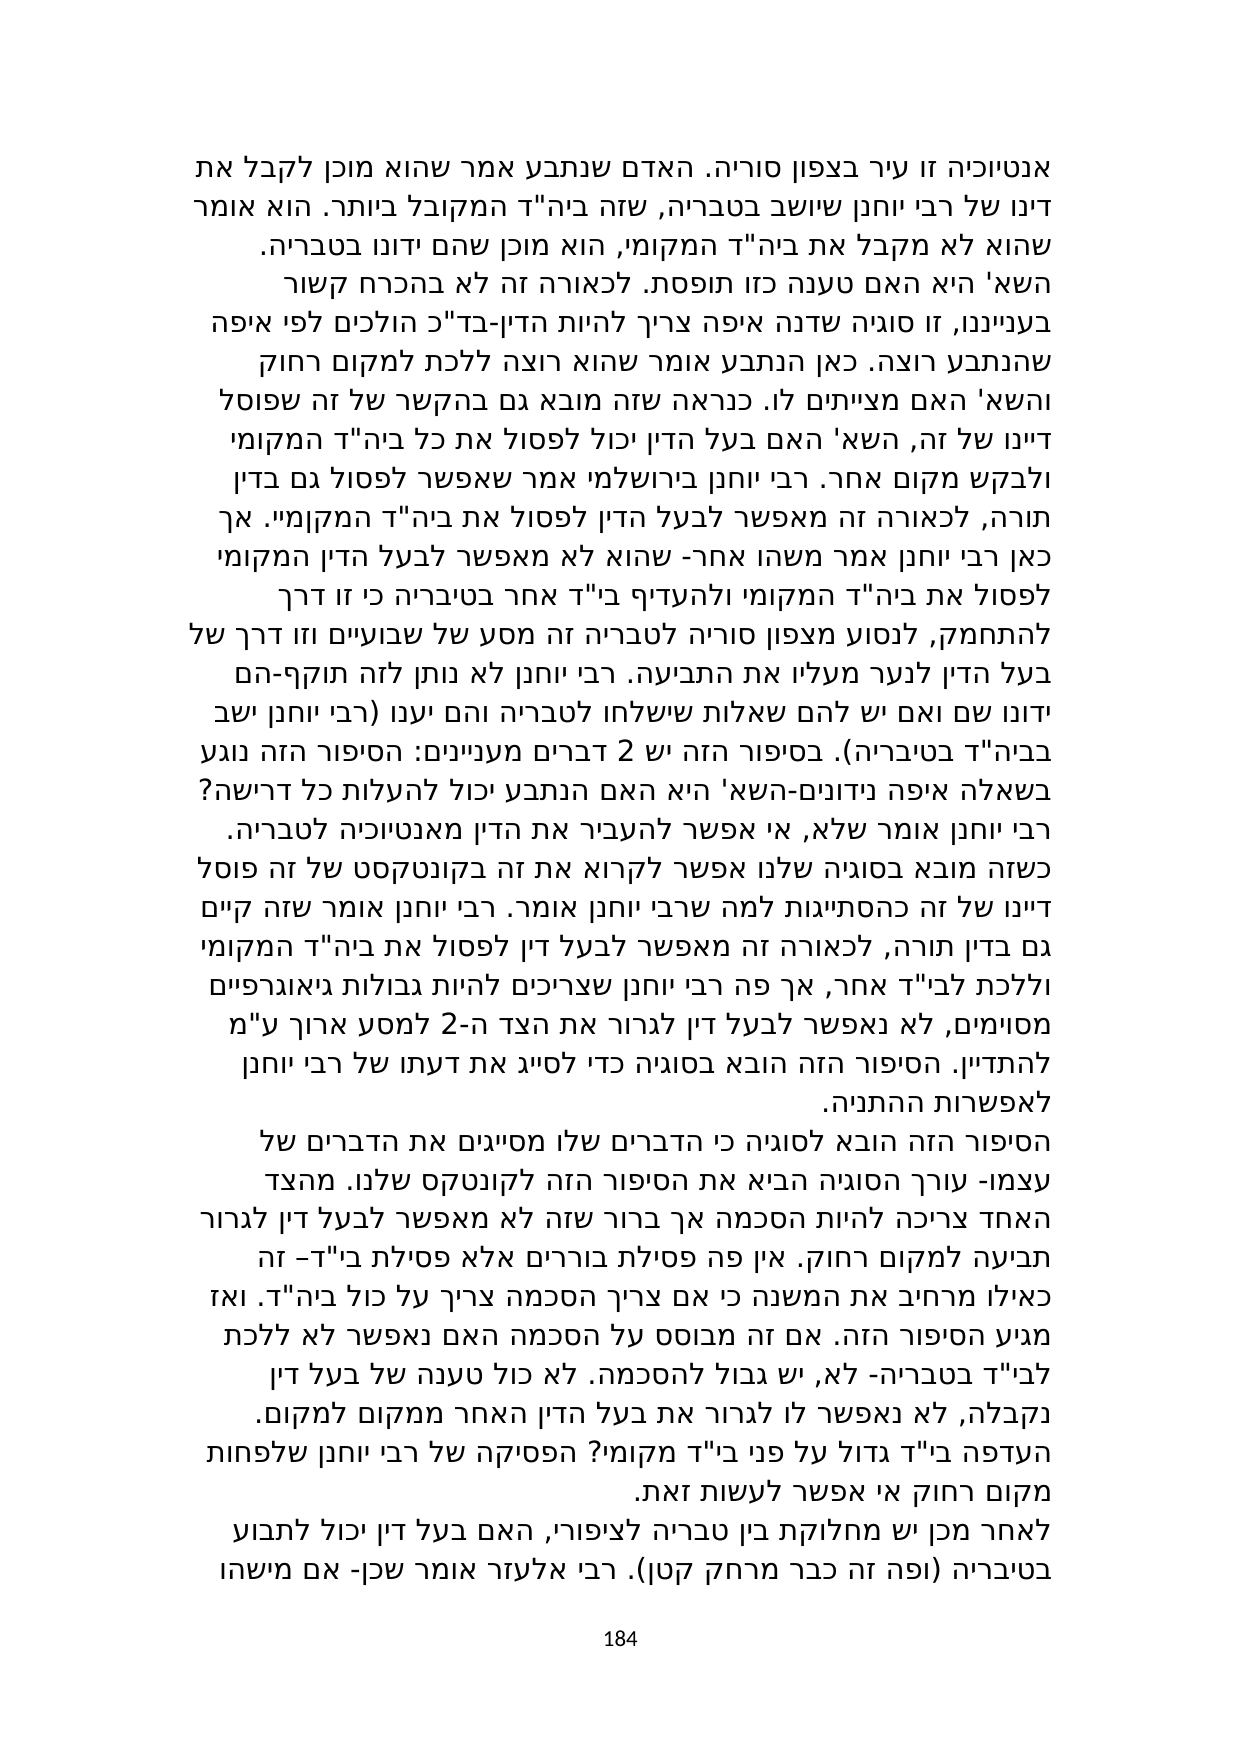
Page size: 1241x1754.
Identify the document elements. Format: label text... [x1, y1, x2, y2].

text הסיפור הזה הובא לסוגיה כי הדברים שלו מסייגים את הדברים של עצמו- עורך הסוגיה הביא את הסיפור הזה לקונטקס שלנו. מהצד האחד צריכה להיות הסכמה אך ברור שזה לא מאפשר לבעל דין לגרור תביעה למקום רחוק. אין פה פסילת בוררים אלא פסילת בי"ד– זה כאילו מרחיב את המשנה כי אם צריך הסכמה צריך על כול ביה"ד. ואז מגיע הסיפור הזה. אם זה מבוסס על הסכמה האם נאפשר לא ללכת לבי"ד בטבריה- לא, יש גבול להסכמה. לא כול טענה של בעל דין נקבלה, לא נאפשר לו לגרור את בעל הדין האחר ממקום למקום. העדפה בי"ד גדול על פני בי"ד מקומי? הפסיקה של רבי יוחנן שלפחות מקום רחוק אי אפשר לעשות זאת. [187, 1124, 1053, 1508]
text אנטיוכיה זו עיר בצפון סוריה. האדם שנתבע אמר שהוא מוכן לקבל את דינו של רבי יוחנן שיושב בטבריה, שזה ביה"ד המקובל ביותר. הוא אומר שהוא לא מקבל את ביה"ד המקומי, הוא מוכן שהם ידונו בטבריה. השא' היא האם טענה כזו תופסת. לכאורה זה לא בהכרח קשור בענייננו, זו סוגיה שדנה איפה צריך להיות הדין-בד"כ הולכים לפי איפה שהנתבע רוצה. כאן הנתבע אומר שהוא רוצה ללכת למקום רחוק והשא' האם מצייתים לו. כנראה שזה מובא גם בהקשר של זה שפוסל דיינו של זה, השא' האם בעל הדין יכול לפסול את כל ביה"ד המקומי ולבקש מקום אחר. רבי יוחנן בירושלמי אמר שאפשר לפסול גם בדין תורה, לכאורה זה מאפשר לבעל הדין לפסול את ביה"ד המקןמיי. אך כאן רבי יוחנן אמר משהו אחר- שהוא לא מאפשר לבעל הדין המקומי לפסול את ביה"ד המקומי ולהעדיף בי"ד אחר בטיבריה כי זו דרך להתחמק, לנסוע מצפון סוריה לטבריה זה מסע של שבועיים וזו דרך של בעל הדין לנער מעליו את התביעה. רבי יוחנן לא נותן לזה תוקף-הם ידונו שם ואם יש להם שאלות שישלחו לטבריה והם יענו (רבי יוחנן ישב בביה"ד בטיבריה). בסיפור הזה יש 2 דברים מעניינים: הסיפור הזה נוגע בשאלה איפה נידונים-השא' היא האם הנתבע יכול להעלות כל דרישה? רבי יוחנן אומר שלא, אי אפשר להעביר את הדין מאנטיוכיה לטבריה. כשזה מובא בסוגיה שלנו אפשר לקרוא את זה בקונטקסט של זה פוסל דיינו של זה כהסתייגות למה שרבי יוחנן אומר. רבי יוחנן אומר שזה קיים גם בדין תורה, לכאורה זה מאפשר לבעל דין לפסול את ביה"ד המקומי וללכת לבי"ד אחר, אך פה רבי יוחנן שצריכים להיות גבולות גיאוגרפיים מסוימים, לא נאפשר לבעל דין לגרור את הצד ה-2 למסע ארוך ע"מ להתדיין. הסיפור הזה הובא בסוגיה כדי לסייג את דעתו של רבי יוחנן לאפשרות ההתניה. [187, 150, 1053, 1119]
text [187, 1513, 1053, 1586]
